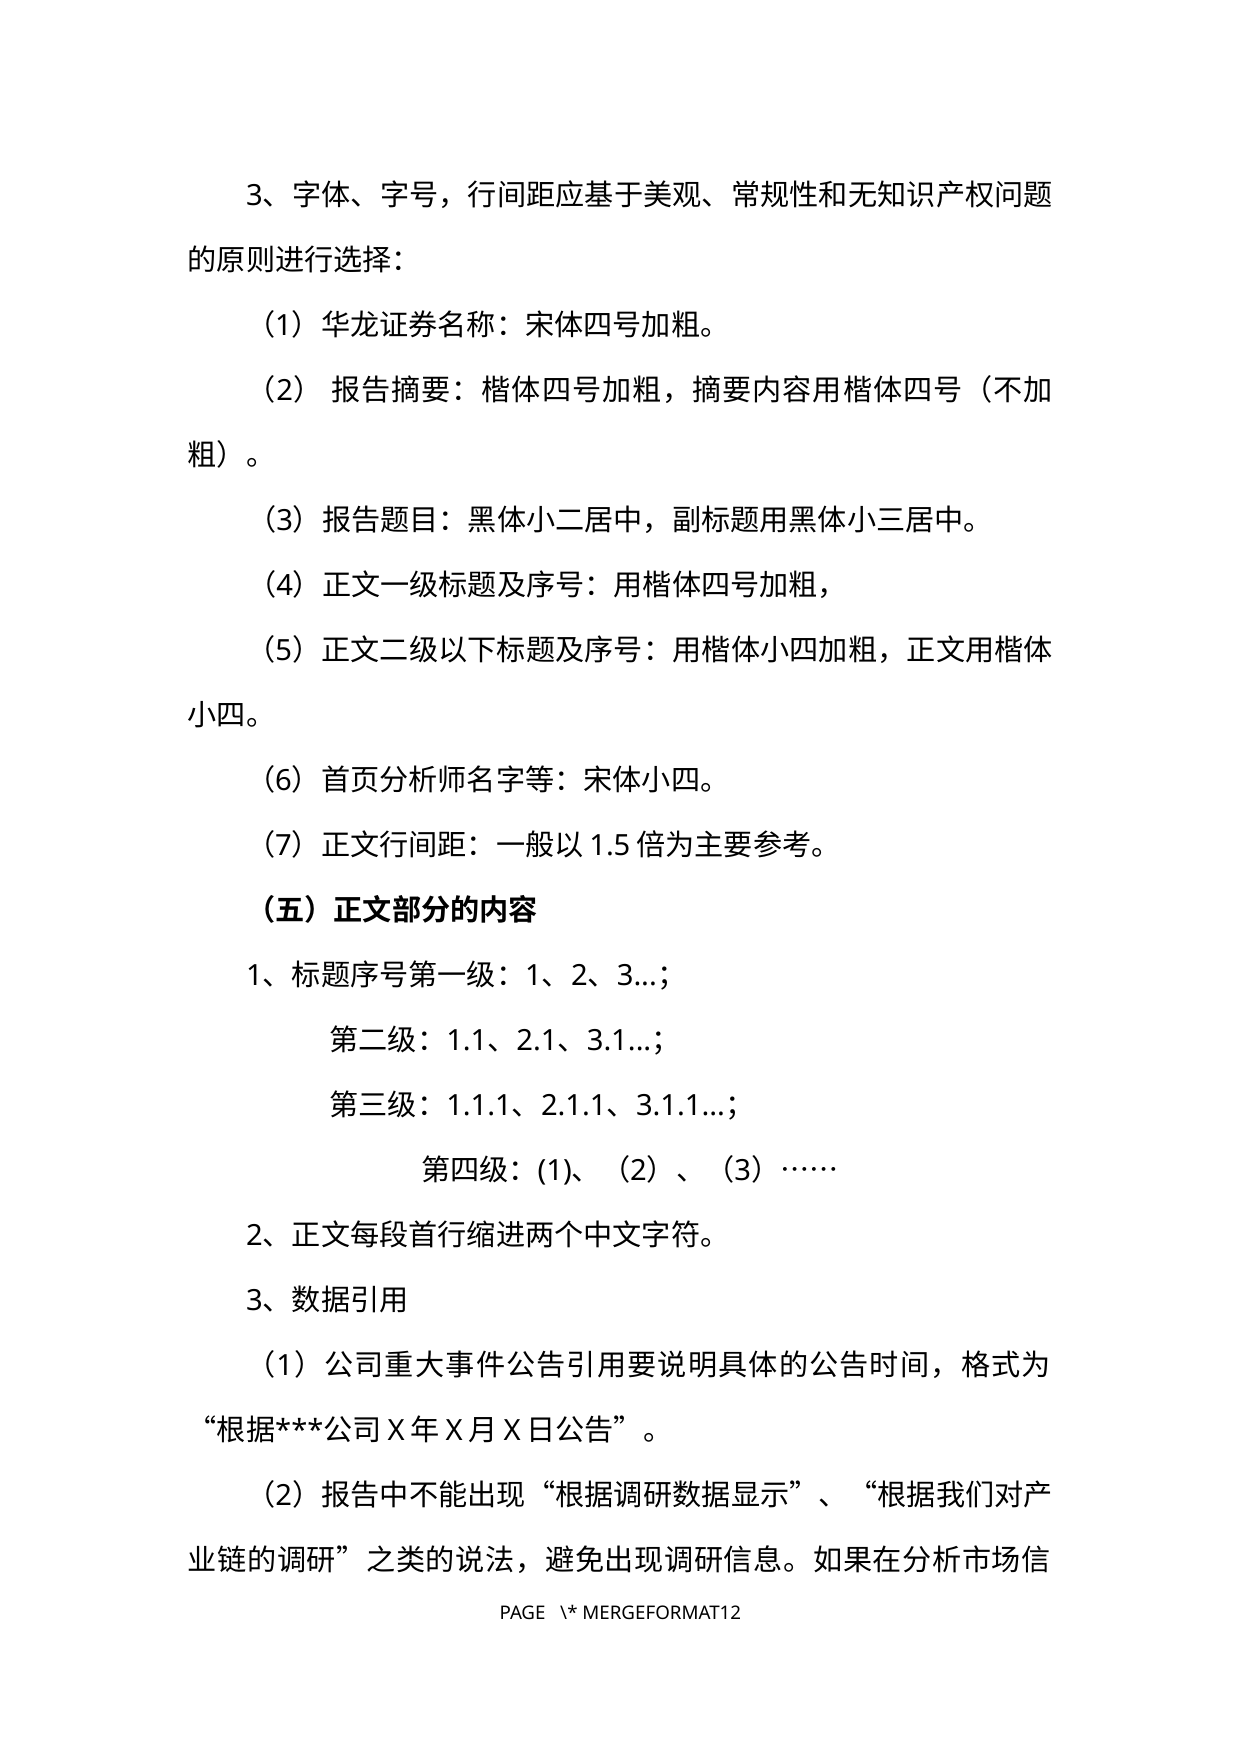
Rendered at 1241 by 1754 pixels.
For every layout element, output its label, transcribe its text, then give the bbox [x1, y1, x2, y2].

text 1、标题序号第一级：1、2、3...； [187, 940, 1053, 1005]
text （1）公司重大事件公告引用要说明具体的公告时间，格式为“根据***公司X年X月X日公告”。 [187, 1330, 1053, 1460]
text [187, 1460, 1053, 1590]
text 2、正文每段首行缩进两个中文字符。 [187, 1200, 1053, 1265]
text 3、数据引用 [187, 1265, 1053, 1330]
text （5）正文二级以下标题及序号：用楷体小四加粗，正文用楷体小四。 [187, 615, 1053, 745]
text 3、字体、字号，行间距应基于美观、常规性和无知识产权问题的原则进行选择： [187, 160, 1053, 290]
text 第三级：1.1.1、2.1.1、3.1.1...； [187, 1070, 1053, 1135]
text 第四级：(1)、（2）、（3）…… [187, 1135, 1053, 1200]
text 第二级：1.1、2.1、3.1...； [187, 1005, 1053, 1070]
text （3）报告题目：黑体小二居中，副标题用黑体小三居中。 [187, 485, 1053, 550]
text （6）首页分析师名字等：宋体小四。 [187, 745, 1053, 810]
text （2） 报告摘要：楷体四号加粗，摘要内容用楷体四号（不加粗）。 [187, 355, 1053, 485]
text （五）正文部分的内容 [187, 875, 1053, 940]
text （7）正文行间距：一般以1.5倍为主要参考。 [187, 810, 1053, 875]
text （1）华龙证券名称：宋体四号加粗。 [187, 290, 1053, 355]
text （4）正文一级标题及序号：用楷体四号加粗， [187, 550, 1053, 615]
